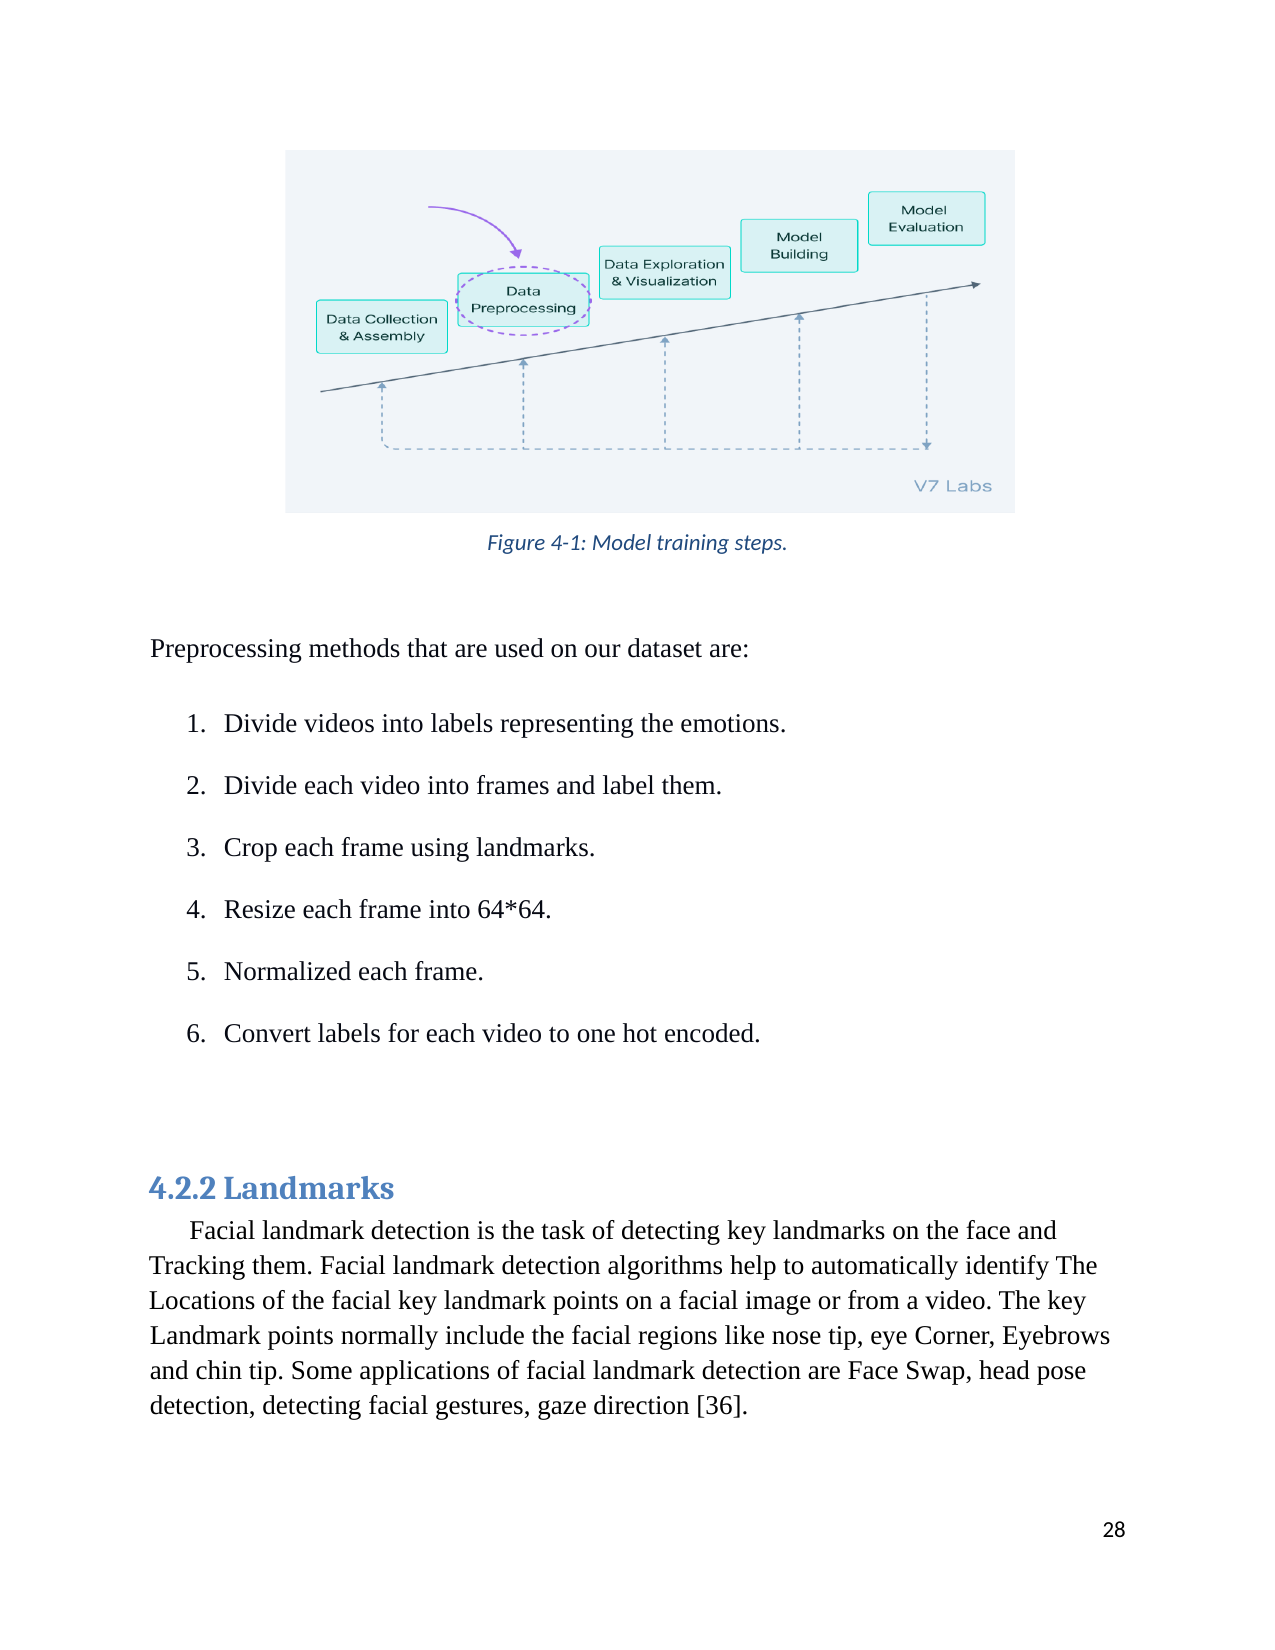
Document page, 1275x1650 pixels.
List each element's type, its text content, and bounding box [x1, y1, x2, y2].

list Normalized each frame. [186, 955, 1125, 986]
picture [285, 150, 1015, 513]
text Tracking them. Facial landmark detection algorithms help to automatically identify The [148, 1249, 1125, 1280]
text Figure 4-1: Model training steps. [153, 528, 1122, 556]
text Preprocessing methods that are used on our dataset are: [150, 632, 1125, 664]
subtitle 4.2.2 Landmarks [148, 1169, 1173, 1208]
list Resize each frame into 64*64. [186, 893, 1125, 924]
list Convert labels for each video to one hot encoded. [186, 1017, 1125, 1048]
list Crop each frame using landmarks. [186, 831, 1125, 862]
text Locations of the facial key landmark points on a facial image or from a video. The key Landmark points normally include the facial regions like nose tip, eye Corner, Eyebrows and chin tip. Some applications of facial landmark detection are Face Swap, head pose detection, detecting facial gestures, gaze direction [36]. [148, 1284, 1125, 1420]
text Facial landmark detection is the task of detecting key landmarks on the face and [148, 1214, 1125, 1245]
list Divide each video into frames and label them. [186, 769, 1125, 800]
list Divide videos into labels representing the emotions. [186, 707, 1125, 738]
